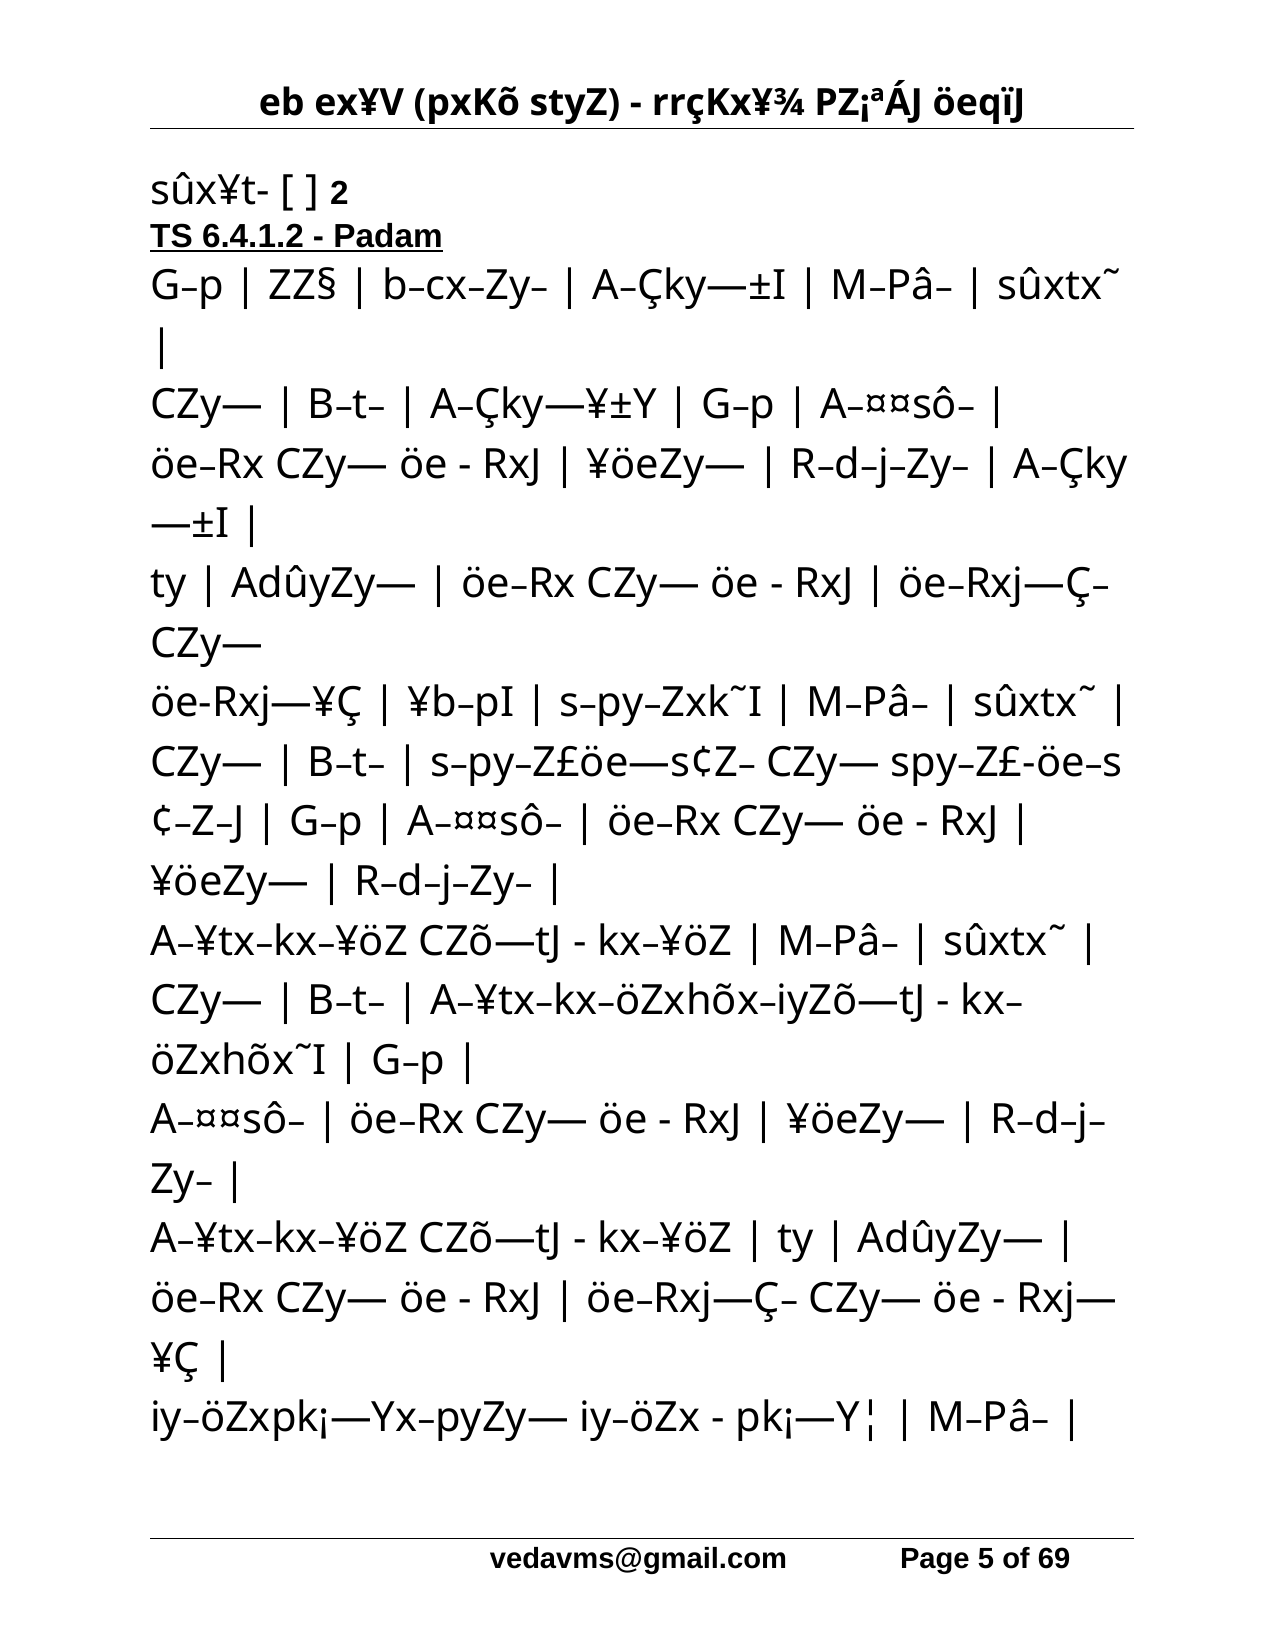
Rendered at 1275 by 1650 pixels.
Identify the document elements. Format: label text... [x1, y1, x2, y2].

text iy–öZxpk¡—Yx–pyZy— iy–öZx - pk¡—Y¦ | M–Pâ– | [150, 1387, 1154, 1444]
text TS 6.4.1.2 - Padam [150, 216, 1154, 255]
text G–p | ZZ§ | b–cx–Zy– | A–Çky—±I | M–Pâ– | sûxtx˜ | [150, 255, 1154, 371]
text ty | AdûyZy— | öe–Rx CZy— öe - RxJ | öe–Rxj—Ç– CZy— [150, 553, 1154, 669]
text A–¤¤sô– | öe–Rx CZy— öe - RxJ | ¥öeZy— | R–d–j–Zy– | [150, 1089, 1154, 1205]
text A–¥tx–kx–¥öZ CZõ—tJ - kx–¥öZ | M–Pâ– | sûxtx˜ | CZy— | B–t– | A–¥tx–kx–öZxhõx–iyZõ—tJ - kx–öZxhõx˜I | G–p | [150, 910, 1154, 1086]
text CZy— | B–t– | A–Çky—¥±Y | G–p | A–¤¤sô– | [150, 374, 1154, 431]
text A–¥tx–kx–¥öZ CZõ—tJ - kx–¥öZ | ty | AdûyZy— | [150, 1208, 1154, 1265]
text sûx¥t- [ ] 2 [150, 160, 1154, 216]
text öe-Rxj—¥Ç | ¥b–pI | s–py–Zxk˜I | M–Pâ– | sûxtx˜ | CZy— | B–t– | s–py–Z£öe—s¢Z– CZy— spy–Z£-öe–s¢–Z–J | G–p | A–¤¤sô– | öe–Rx CZy— öe - RxJ | ¥öeZy— | R–d–j–Zy– | [150, 672, 1154, 907]
text öe–Rx CZy— öe - RxJ | öe–Rxj—Ç– CZy— öe - Rxj—¥Ç | [150, 1268, 1154, 1384]
text öe–Rx CZy— öe - RxJ | ¥öeZy— | R–d–j–Zy– | A–Çky—±I | [150, 434, 1154, 550]
